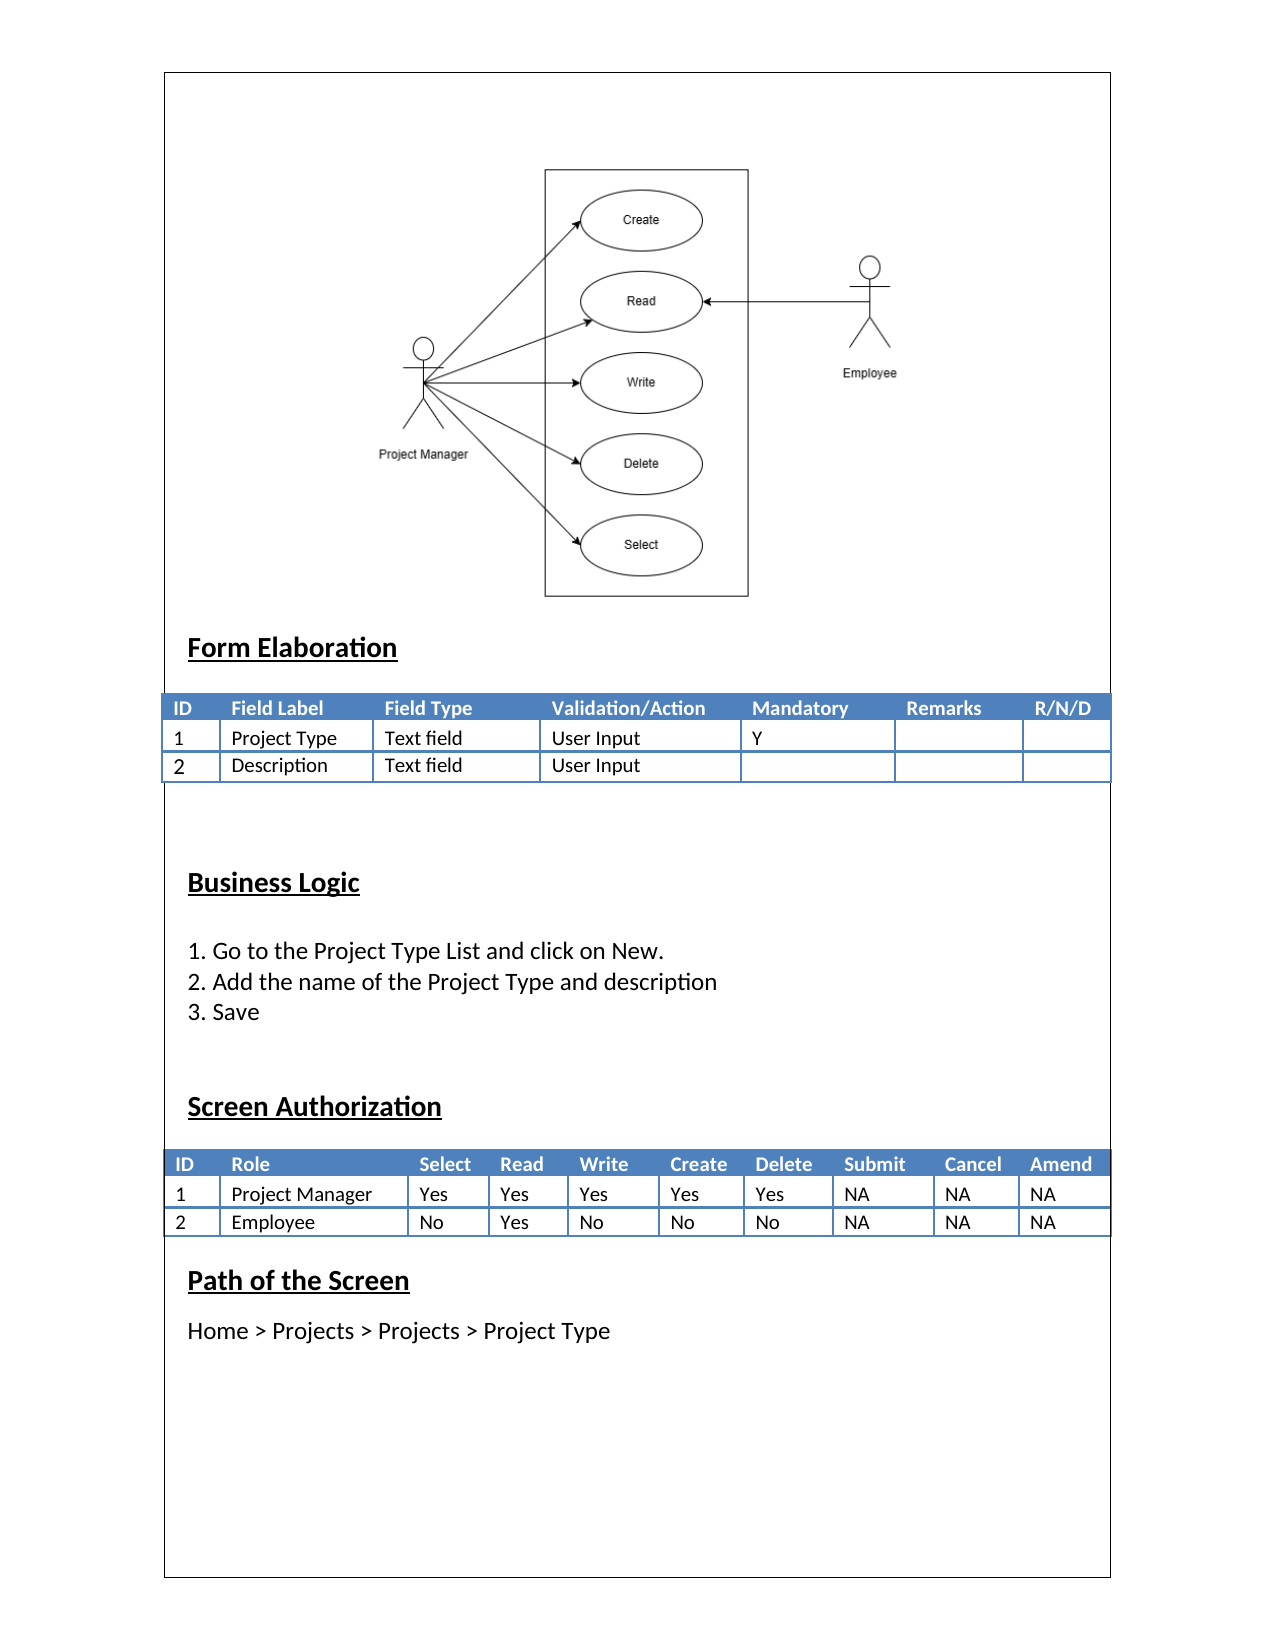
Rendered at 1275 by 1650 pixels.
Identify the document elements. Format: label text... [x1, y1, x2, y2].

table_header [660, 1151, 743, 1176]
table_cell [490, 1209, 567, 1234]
list Go to the Project Type List and click on New. [187, 935, 1087, 966]
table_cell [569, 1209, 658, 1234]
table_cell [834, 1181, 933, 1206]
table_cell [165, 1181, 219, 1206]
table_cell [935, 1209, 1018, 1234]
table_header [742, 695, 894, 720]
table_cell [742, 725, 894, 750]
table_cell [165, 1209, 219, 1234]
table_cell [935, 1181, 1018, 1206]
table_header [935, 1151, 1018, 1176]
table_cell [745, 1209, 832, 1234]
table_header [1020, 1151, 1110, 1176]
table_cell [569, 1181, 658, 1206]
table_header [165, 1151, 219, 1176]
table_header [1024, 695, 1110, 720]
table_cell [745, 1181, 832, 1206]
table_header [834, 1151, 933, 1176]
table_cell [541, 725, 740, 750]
list Add the name of the Project Type and description [187, 966, 1087, 996]
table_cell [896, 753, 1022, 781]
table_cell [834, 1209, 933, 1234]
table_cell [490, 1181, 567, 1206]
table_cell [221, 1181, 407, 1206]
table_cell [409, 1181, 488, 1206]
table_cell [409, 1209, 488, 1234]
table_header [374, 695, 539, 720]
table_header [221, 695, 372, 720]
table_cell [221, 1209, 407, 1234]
list Screen Authorization [187, 1088, 1087, 1123]
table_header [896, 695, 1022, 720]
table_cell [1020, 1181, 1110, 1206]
list Path of the Screen [187, 1262, 1087, 1298]
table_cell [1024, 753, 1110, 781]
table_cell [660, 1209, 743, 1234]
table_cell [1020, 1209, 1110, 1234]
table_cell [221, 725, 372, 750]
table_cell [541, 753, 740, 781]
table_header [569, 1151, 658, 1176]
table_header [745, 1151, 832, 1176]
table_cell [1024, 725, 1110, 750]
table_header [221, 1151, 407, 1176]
list Save [187, 996, 1087, 1027]
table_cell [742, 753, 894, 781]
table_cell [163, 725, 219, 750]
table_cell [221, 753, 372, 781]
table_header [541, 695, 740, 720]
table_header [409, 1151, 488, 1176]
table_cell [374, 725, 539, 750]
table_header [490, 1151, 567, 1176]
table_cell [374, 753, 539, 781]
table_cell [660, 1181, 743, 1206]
picture [358, 150, 917, 617]
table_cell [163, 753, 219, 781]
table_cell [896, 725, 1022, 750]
list Business Logic [187, 864, 1087, 899]
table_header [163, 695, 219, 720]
list Form Elaboration [187, 629, 1087, 665]
list Home > Projects > Projects > Project Type [187, 1315, 1087, 1346]
